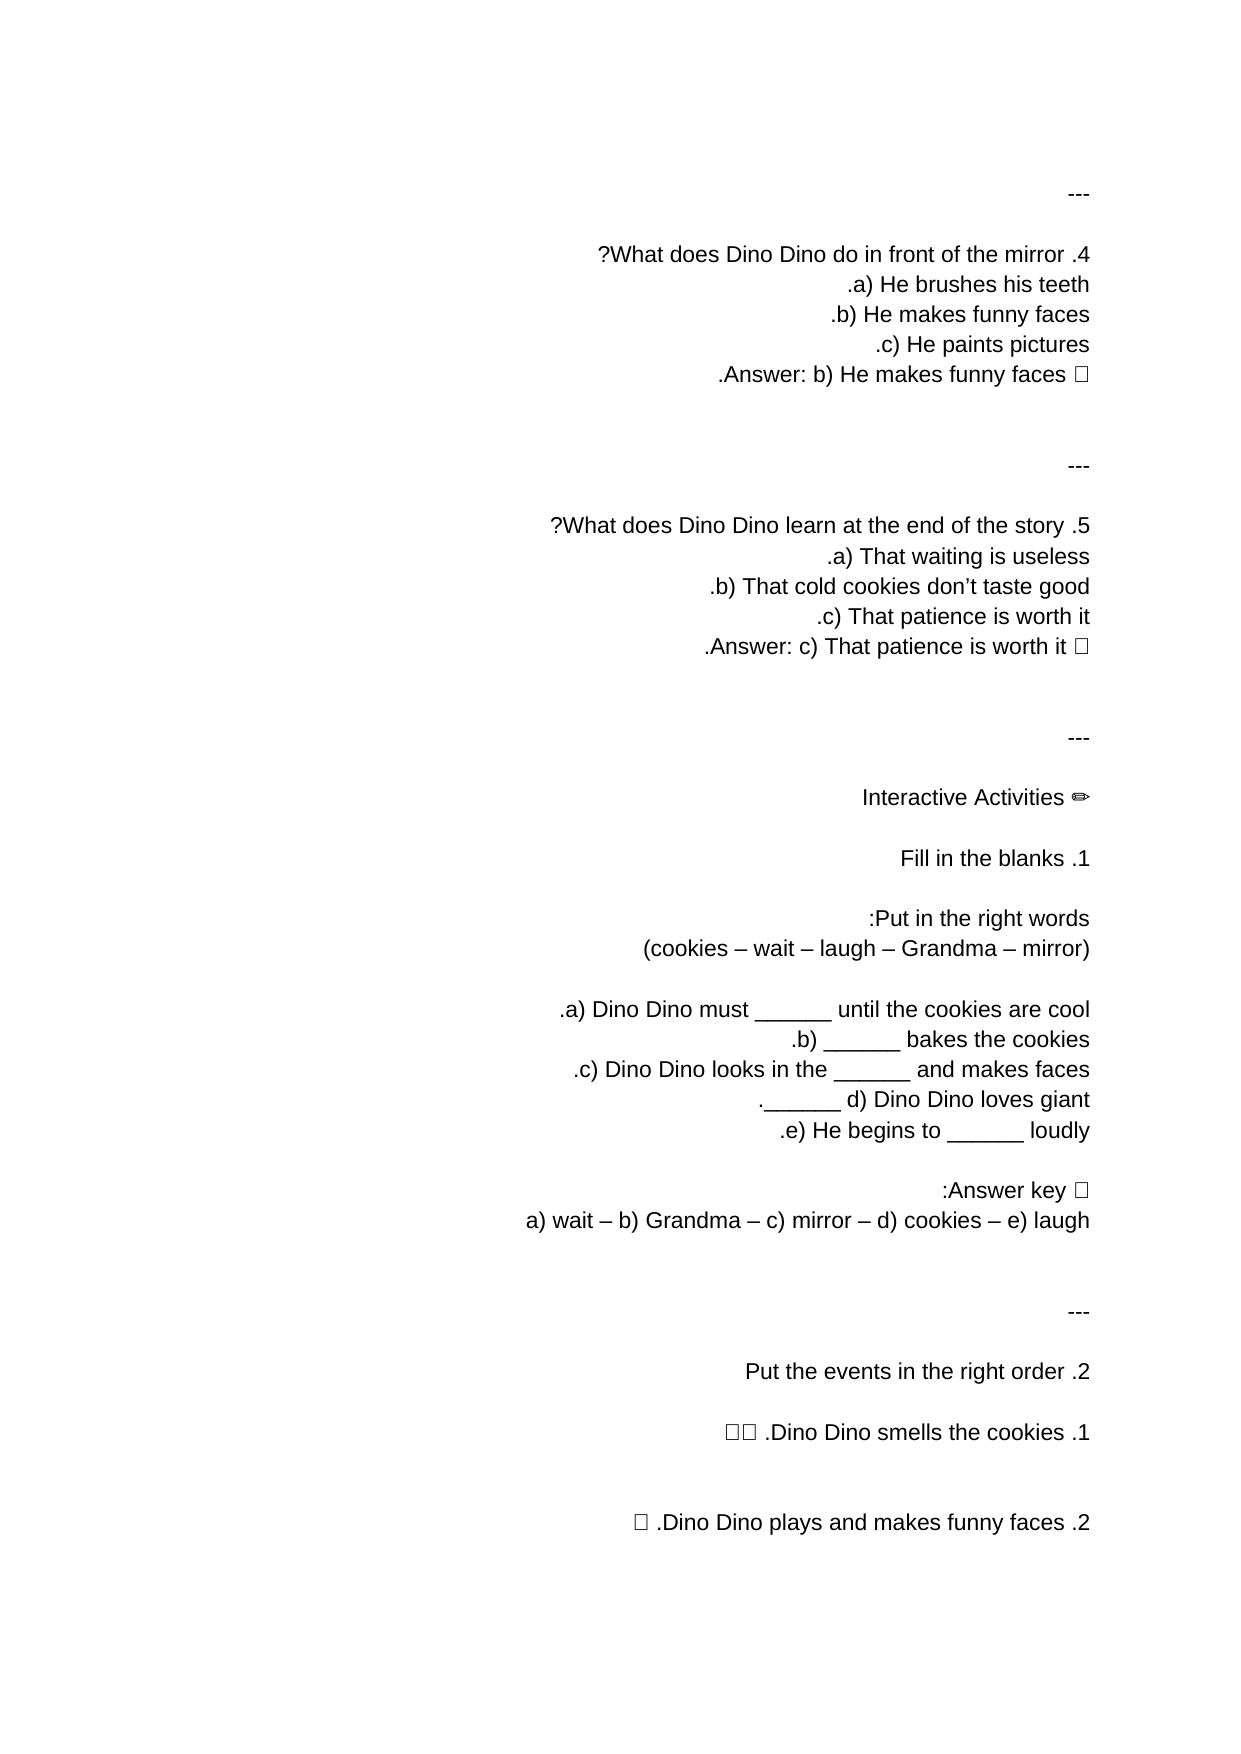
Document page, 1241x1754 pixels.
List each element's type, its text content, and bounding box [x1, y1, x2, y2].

text 1. Dino Dino smells the cookies. 👃🍪 [150, 1419, 1090, 1445]
text 2. Dino Dino plays and makes funny faces. 🤪 [150, 1509, 1090, 1536]
text 👉 Answer: b) He makes funny faces. [150, 361, 1090, 388]
text c) Dino Dino looks in the ______ and makes faces. [150, 1056, 1090, 1083]
text e) He begins to ______ loudly. [150, 1117, 1090, 1143]
text 5. What does Dino Dino learn at the end of the story? [150, 512, 1090, 539]
text b) He makes funny faces. [150, 301, 1090, 327]
text 👉 Answer key: [150, 1177, 1090, 1203]
text c) That patience is worth it. [150, 603, 1090, 629]
text --- [150, 180, 1090, 207]
text 4. What does Dino Dino do in front of the mirror? [150, 241, 1090, 267]
text c) He paints pictures. [150, 331, 1090, 358]
text d) Dino Dino loves giant ______. [150, 1086, 1090, 1113]
text --- [150, 724, 1090, 750]
text b) ______ bakes the cookies. [150, 1026, 1090, 1052]
text 2. Put the events in the right order [150, 1358, 1090, 1385]
text b) That cold cookies don’t taste good. [150, 573, 1090, 599]
text (cookies – wait – laugh – Grandma – mirror) [150, 935, 1090, 962]
text --- [150, 452, 1090, 478]
text --- [150, 1298, 1090, 1324]
text Put in the right words: [150, 905, 1090, 932]
text 👉 Answer: c) That patience is worth it. [150, 633, 1090, 660]
text ✏️ Interactive Activities [150, 784, 1090, 811]
text a) That waiting is useless. [150, 543, 1090, 569]
text 1. Fill in the blanks [150, 845, 1090, 871]
text a) wait – b) Grandma – c) mirror – d) cookies – e) laugh [150, 1207, 1090, 1234]
text a) He brushes his teeth. [150, 271, 1090, 297]
text a) Dino Dino must ______ until the cookies are cool. [150, 996, 1090, 1022]
